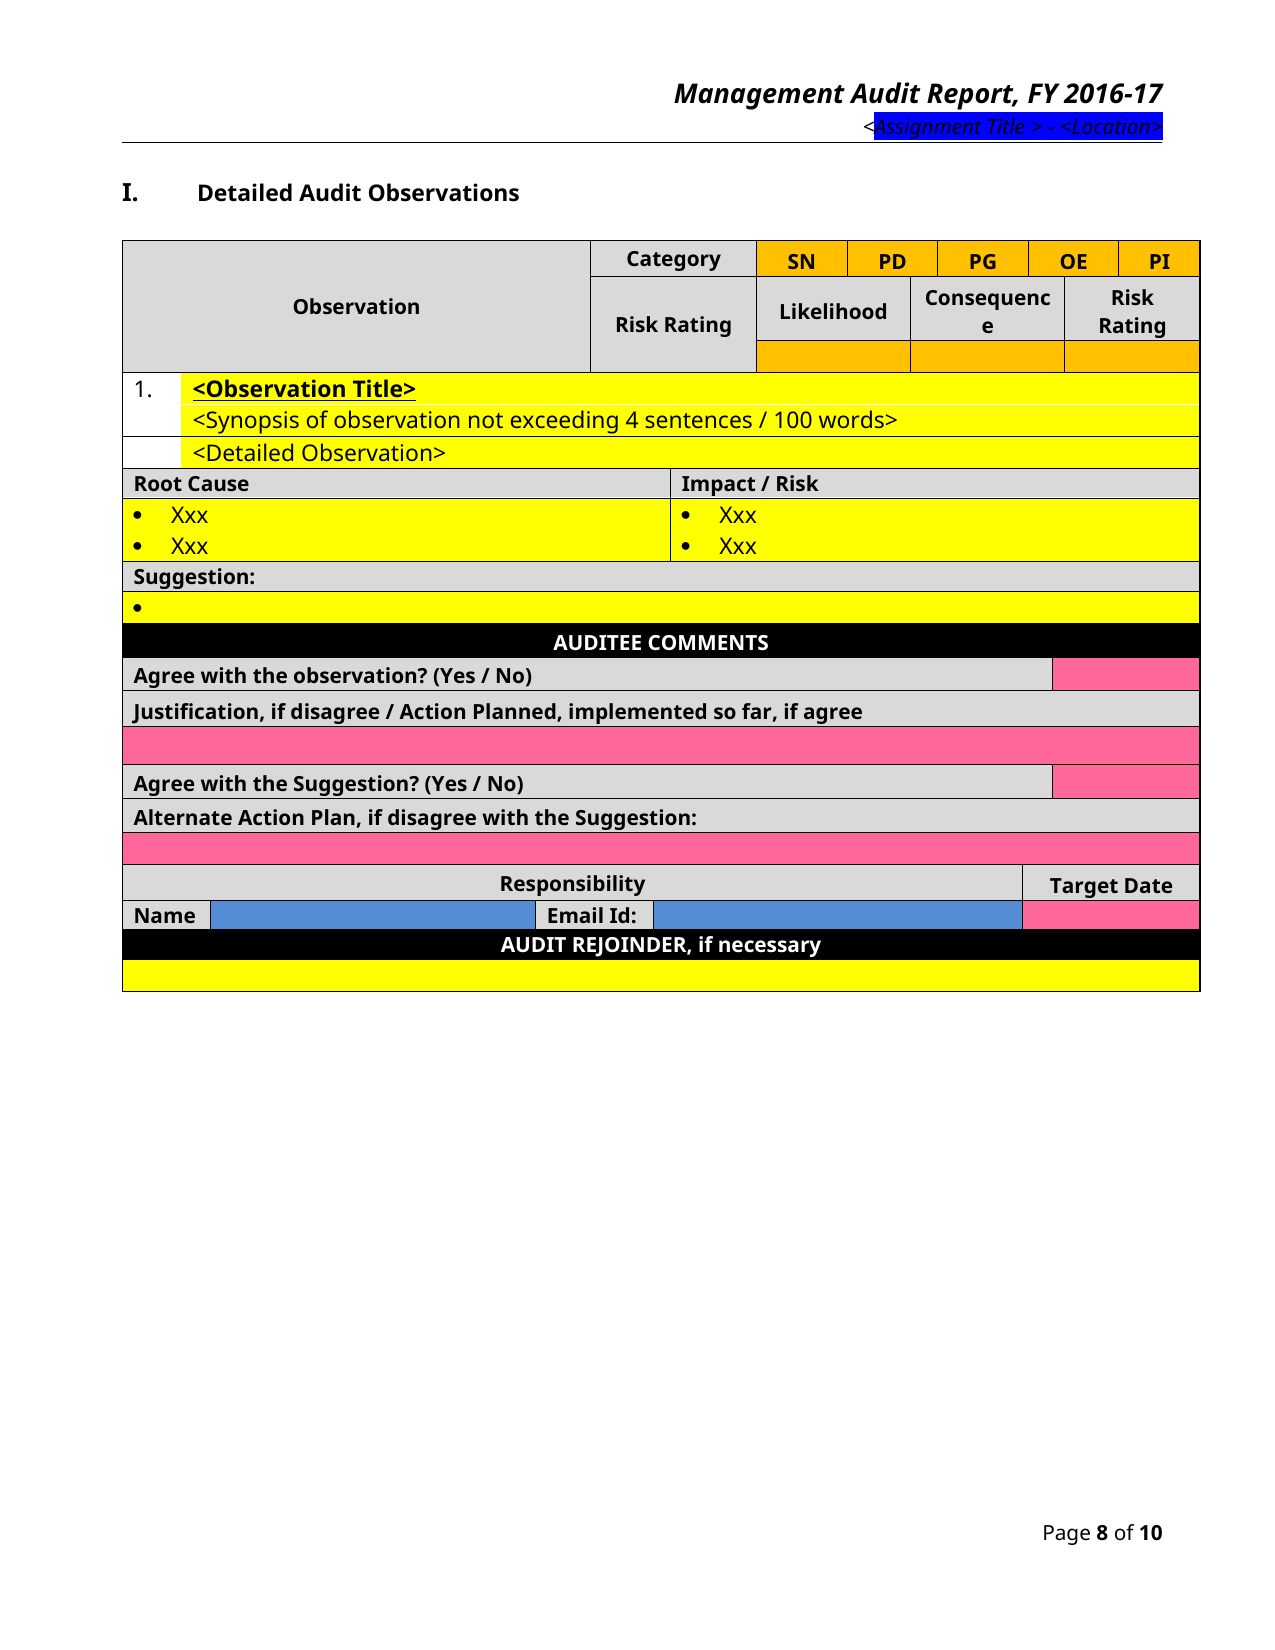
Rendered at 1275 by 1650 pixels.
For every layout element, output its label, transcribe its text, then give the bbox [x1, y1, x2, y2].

table_cell Root Cause [123, 469, 670, 497]
table_header SN [757, 241, 847, 276]
table_cell Justification, if disagree / Action Planned, implemented so far, if agree [123, 691, 1199, 726]
table_cell AUDIT REJOINDER, if necessary [123, 930, 1199, 959]
table_cell Target Date [1023, 865, 1199, 900]
table_cell Risk Rating [591, 277, 756, 372]
table_cell Likelihood [757, 277, 910, 340]
table_header PD [848, 241, 937, 276]
table_cell [123, 833, 1199, 864]
table_cell Responsibility [123, 865, 1022, 900]
table_cell Agree with the Suggestion? (Yes / No) [123, 765, 1052, 798]
table_cell [911, 341, 1064, 372]
table_cell [123, 437, 181, 468]
table_cell [1023, 901, 1199, 929]
table_header Category [591, 241, 756, 276]
table_cell Xxx Xxx [671, 499, 1199, 561]
table_cell Xxx Xxx [123, 499, 670, 561]
table_cell <Synopsis of observation not exceeding 4 sentences / 100 words> [181, 405, 1199, 436]
table_cell [1053, 765, 1199, 798]
table_cell [123, 405, 181, 436]
table_cell [123, 960, 1199, 991]
title Detailed Audit Observations [122, 175, 1162, 209]
table_cell [1065, 341, 1199, 372]
table_cell Impact / Risk [671, 469, 1199, 497]
table_cell Email Id: [536, 901, 653, 929]
table_cell [654, 901, 1022, 929]
table_cell [123, 373, 181, 404]
table_cell Risk Rating [1065, 277, 1199, 340]
table_header Observation [123, 241, 590, 372]
table_cell <Observation Title> [181, 373, 1199, 404]
table_cell Consequence [911, 277, 1064, 340]
table_cell Alternate Action Plan, if disagree with the Suggestion: [123, 799, 1199, 832]
table_cell Name [123, 901, 210, 929]
table_cell AUDITEE COMMENTS [123, 624, 1199, 656]
table_cell [211, 901, 535, 929]
table_header PI [1119, 241, 1199, 276]
table_cell Agree with the observation? (Yes / No) [123, 658, 1052, 690]
table_cell [1053, 658, 1199, 690]
table_cell [123, 727, 1199, 764]
table_cell [123, 592, 1199, 623]
table_header PG [938, 241, 1028, 276]
table_cell [757, 341, 910, 372]
table_header OE [1029, 241, 1118, 276]
table_cell Suggestion: [123, 562, 1199, 591]
table_cell <Detailed Observation> [181, 437, 1199, 468]
